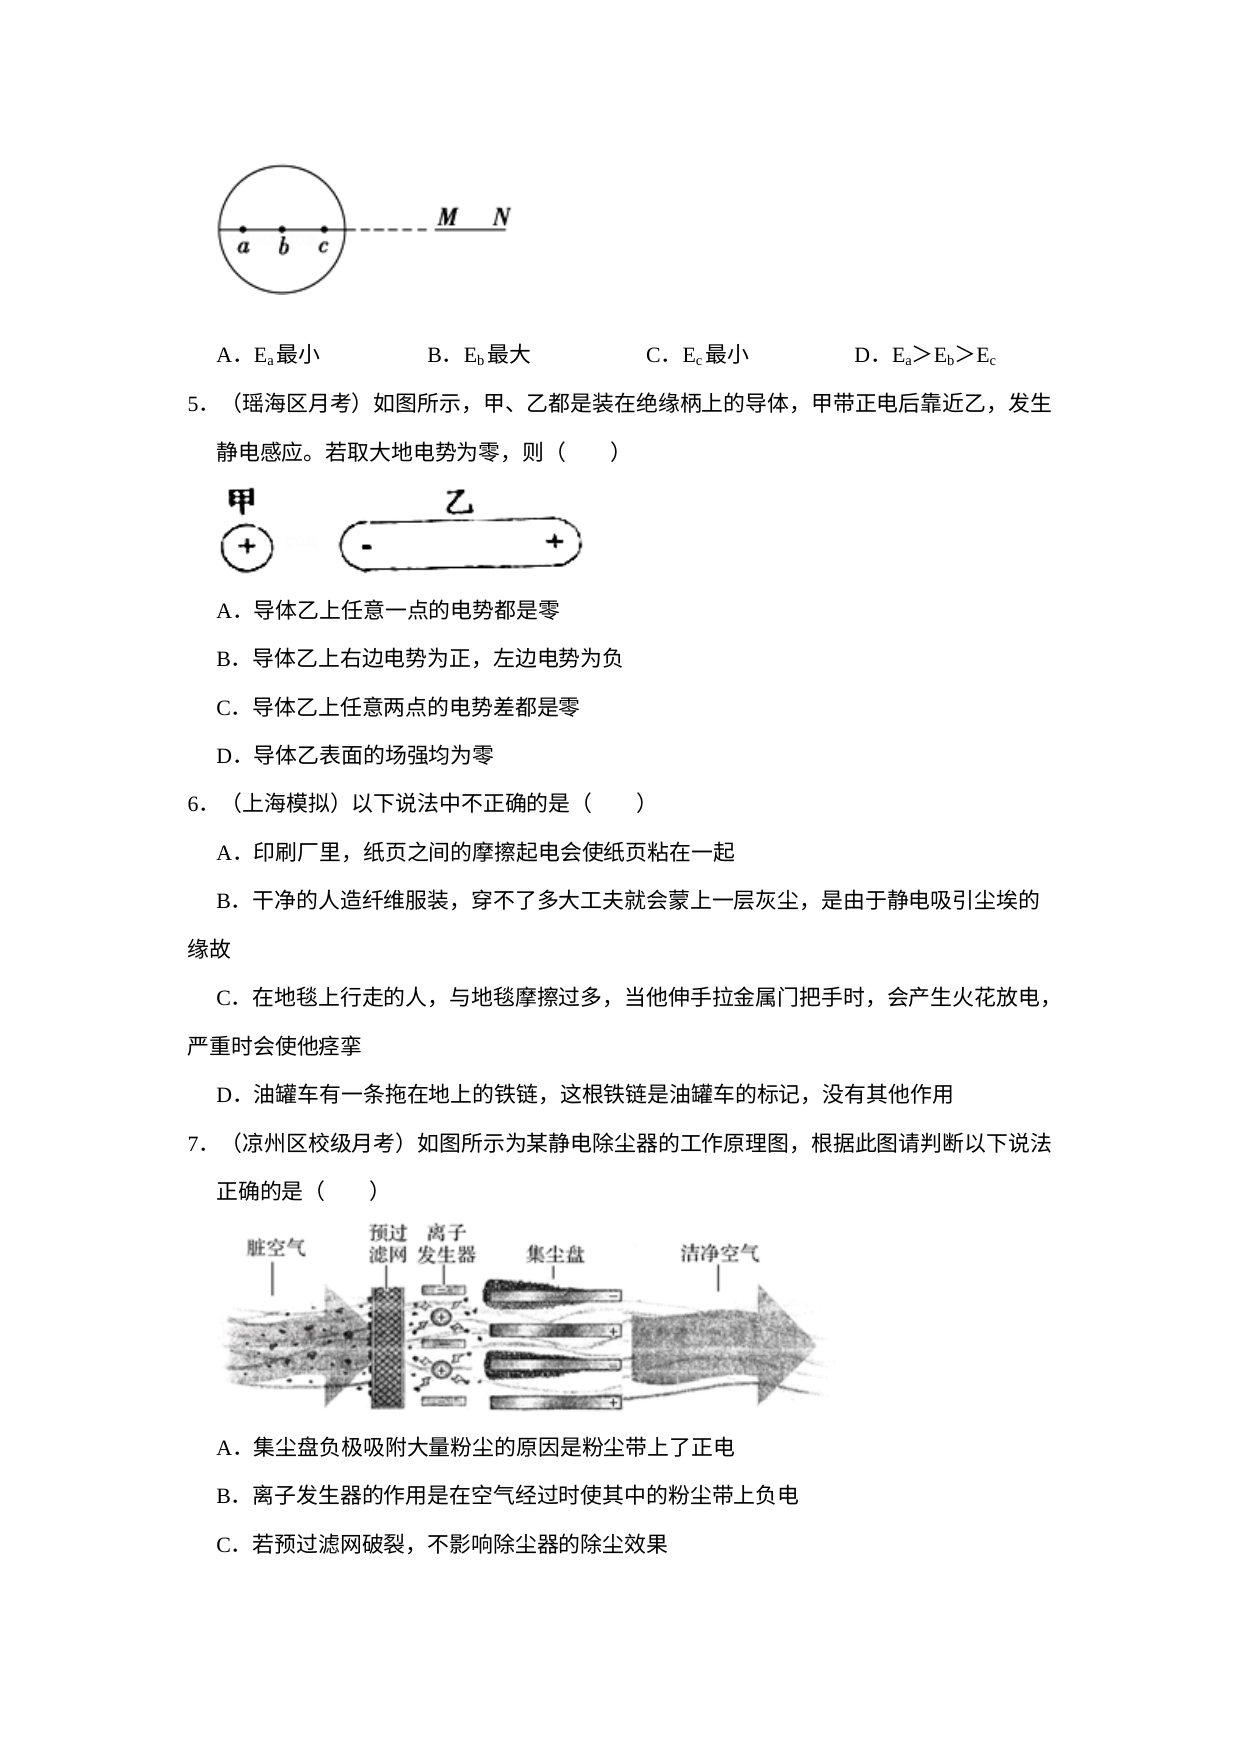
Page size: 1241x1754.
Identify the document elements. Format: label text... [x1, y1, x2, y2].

text C．在地毯上行走的人，与地毯摩擦过多，当他伸手拉金属门把手时，会产生火花放电，严重时会使他痉挛 [187, 980, 1053, 1061]
text 6．（上海模拟）以下说法中不正确的是（ ） [187, 786, 1053, 818]
text 7．（凉州区校级月考）如图所示为某静电除尘器的工作原理图，根据此图请判断以下说法正确的是（ ） [187, 1125, 1053, 1206]
text 5．（瑶海区月考）如图所示，甲、乙都是装在绝缘柄上的导体，甲带正电后靠近乙，发生静电感应。若取大地电势为零，则（ ） [187, 385, 1053, 467]
picture [216, 1222, 840, 1416]
text A．Ea最小 B．Eb最大 C．Ec最小 D．Ea＞Eb＞Ec [187, 337, 1053, 369]
text D．导体乙表面的场强均为零 [187, 738, 1053, 770]
text A．导体乙上任意一点的电势都是零 [187, 593, 1053, 625]
text B．离子发生器的作用是在空气经过时使其中的粉尘带上负电 [187, 1478, 1053, 1511]
picture [216, 162, 512, 295]
picture [216, 482, 587, 578]
text D．油罐车有一条拖在地上的铁链，这根铁链是油罐车的标记，没有其他作用 [187, 1077, 1053, 1109]
text B．干净的人造纤维服装，穿不了多大工夫就会蒙上一层灰尘，是由于静电吸引尘埃的缘故 [187, 883, 1053, 964]
text C．导体乙上任意两点的电势差都是零 [187, 689, 1053, 722]
text C．若预过滤网破裂，不影响除尘器的除尘效果 [187, 1526, 1053, 1559]
text A．集尘盘负极吸附大量粉尘的原因是粉尘带上了正电 [187, 1430, 1053, 1462]
text A．印刷厂里，纸页之间的摩擦起电会使纸页粘在一起 [187, 834, 1053, 867]
text B．导体乙上右边电势为正，左边电势为负 [187, 641, 1053, 673]
